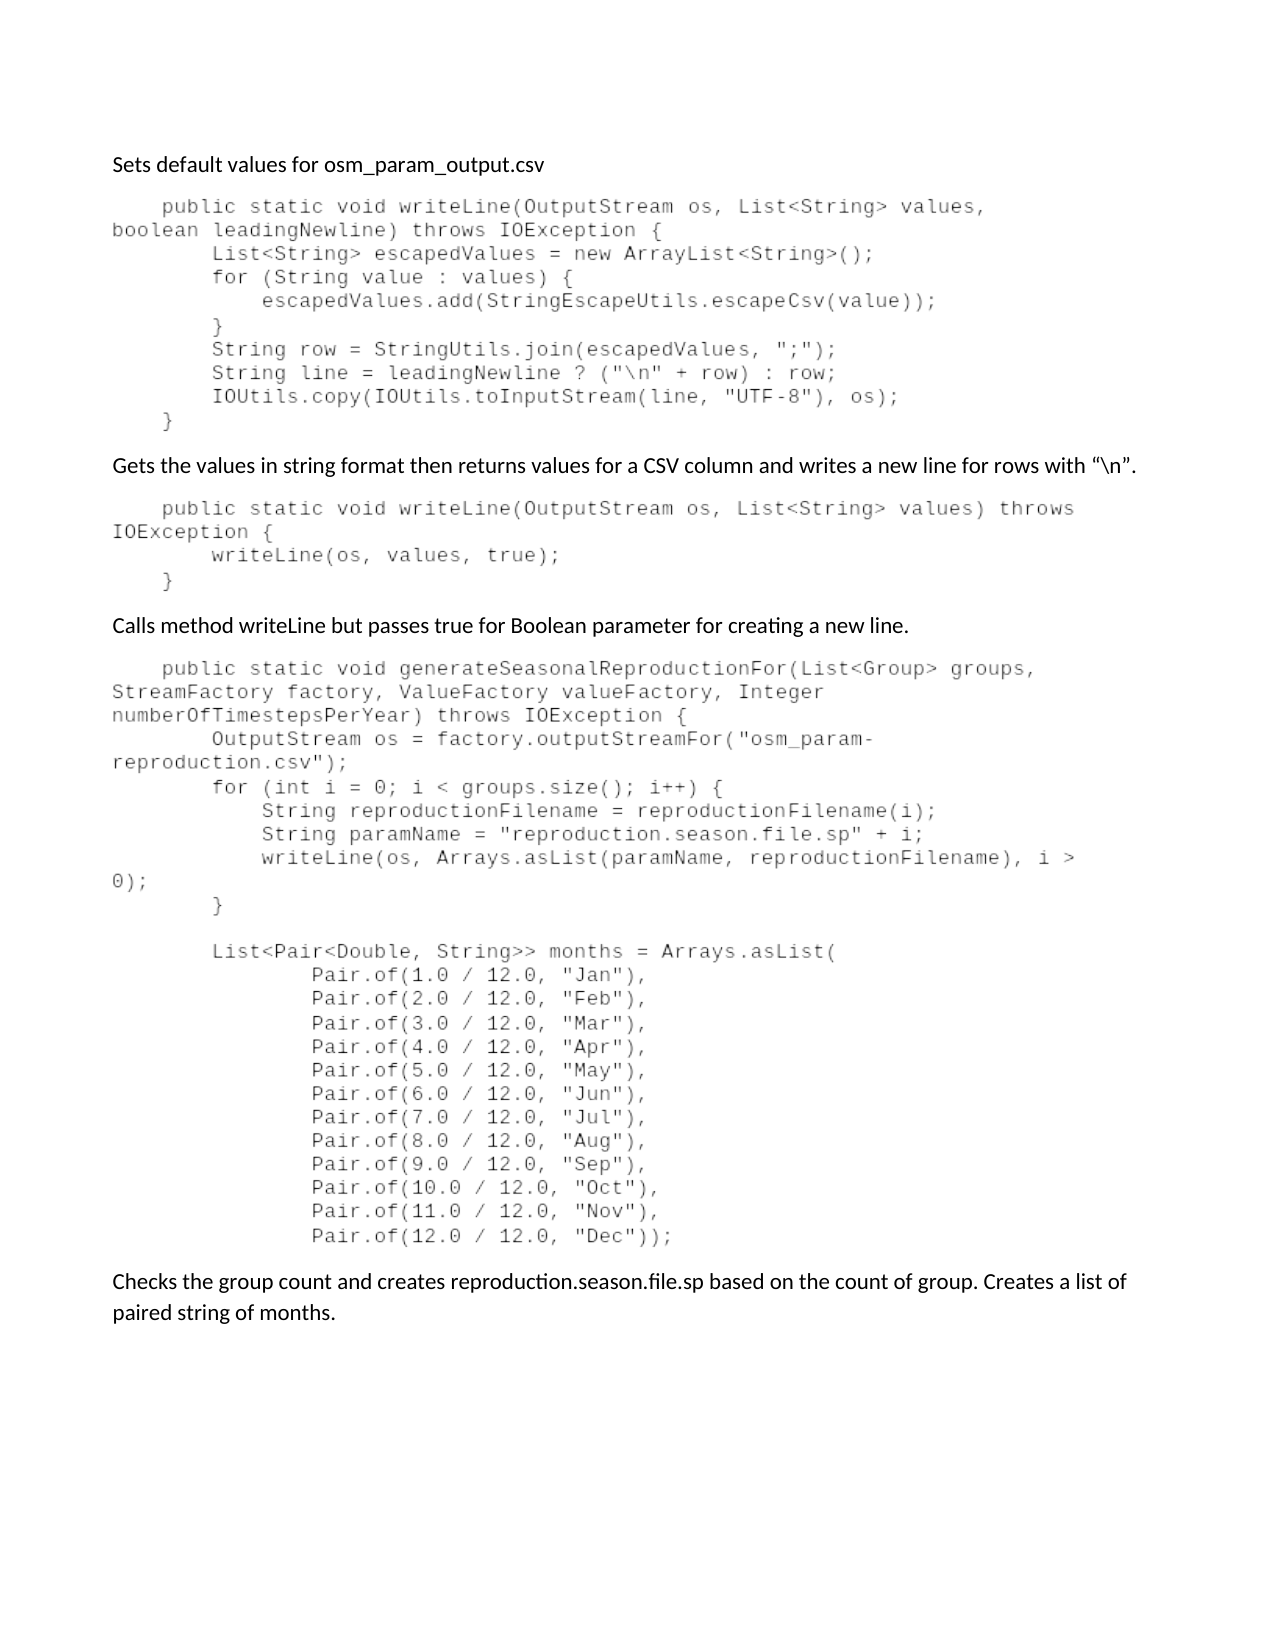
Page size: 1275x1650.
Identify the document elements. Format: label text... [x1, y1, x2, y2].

text Sets default values for osm_param_output.csv [112, 150, 1162, 178]
text Gets the values in string format then returns values for a CSV column and writes a new line for rows with “\n”. [112, 452, 1162, 480]
text Calls method writeLine but passes true for Boolean parameter for creating a new line. [112, 611, 1162, 639]
text Checks the group count and creates reproduction.season.file.sp based on the count of group. Creates a list of paired string of months. [112, 1267, 1162, 1326]
